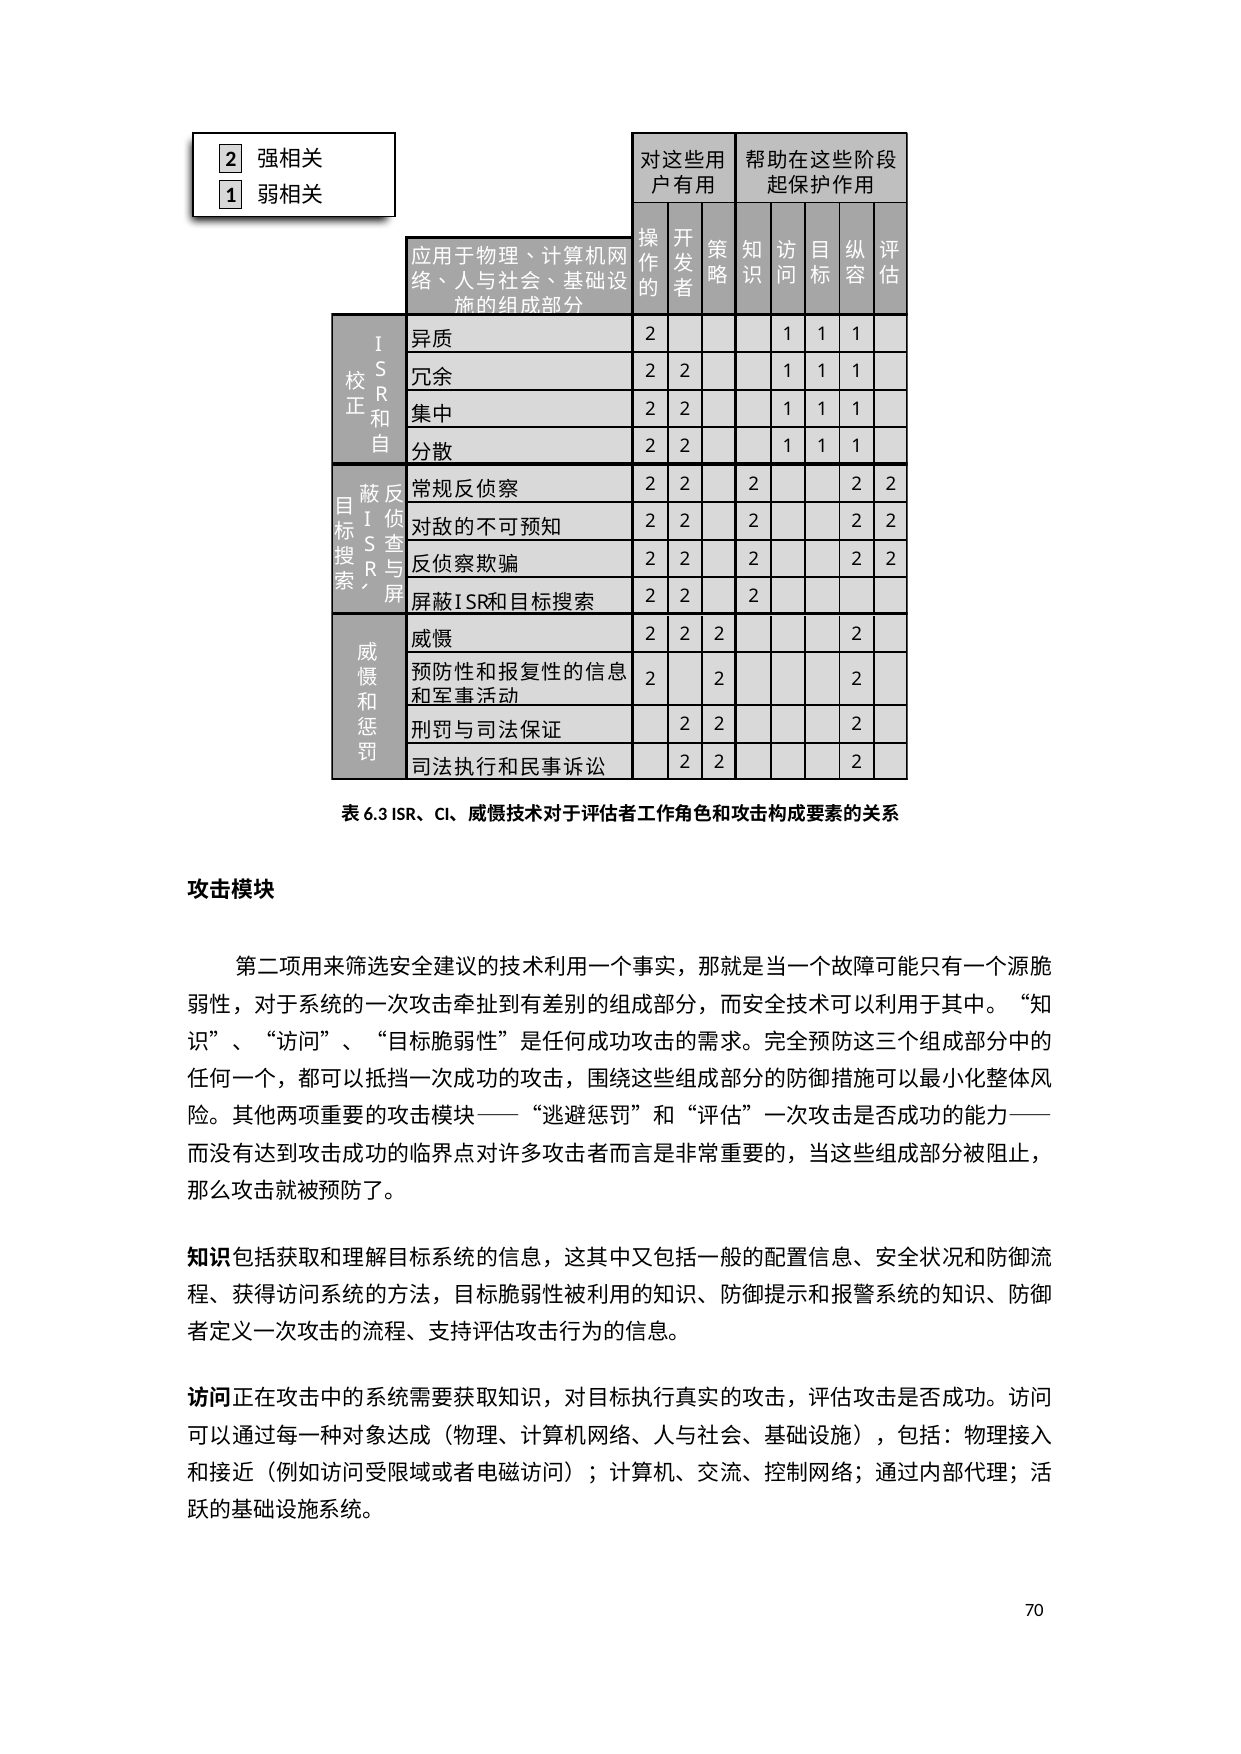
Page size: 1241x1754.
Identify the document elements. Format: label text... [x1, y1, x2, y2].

text 第二项用来筛选安全建议的技术利用一个事实，那就是当一个故障可能只有一个源脆弱性，对于系统的一次攻击牵扯到有差别的组成部分，而安全技术可以利用于其中。“知识”、“访问”、“目标脆弱性”是任何成功攻击的需求。完全预防这三个组成部分中的任何一个，都可以抵挡一次成功的攻击，围绕这些组成部分的防御措施可以最小化整体风险。其他两项重要的攻击模块——“逃避惩罚”和“评估”一次攻击是否成功的能力——而没有达到攻击成功的临界点对许多攻击者而言是非常重要的，当这些组成部分被阻止，那么攻击就被预防了。 [187, 949, 1053, 1205]
subtitle 攻击模块 [187, 871, 1053, 904]
text 表6.3 ISR、CI、威慑技术对于评估者工作角色和攻击构成要素的关系 [187, 796, 1053, 829]
text 访问正在攻击中的系统需要获取知识，对目标执行真实的攻击，评估攻击是否成功。访问可以通过每一种对象达成（物理、计算机网络、人与社会、基础设施），包括：物理接入和接近（例如访问受限域或者电磁访问）；计算机、交流、控制网络；通过内部代理；活跃的基础设施系统。 [187, 1380, 1053, 1524]
text 知识包括获取和理解目标系统的信息，这其中又包括一般的配置信息、安全状况和防御流程、获得访问系统的方法，目标脆弱性被利用的知识、防御提示和报警系统的知识、防御者定义一次攻击的流程、支持评估攻击行为的信息。 [187, 1239, 1053, 1346]
